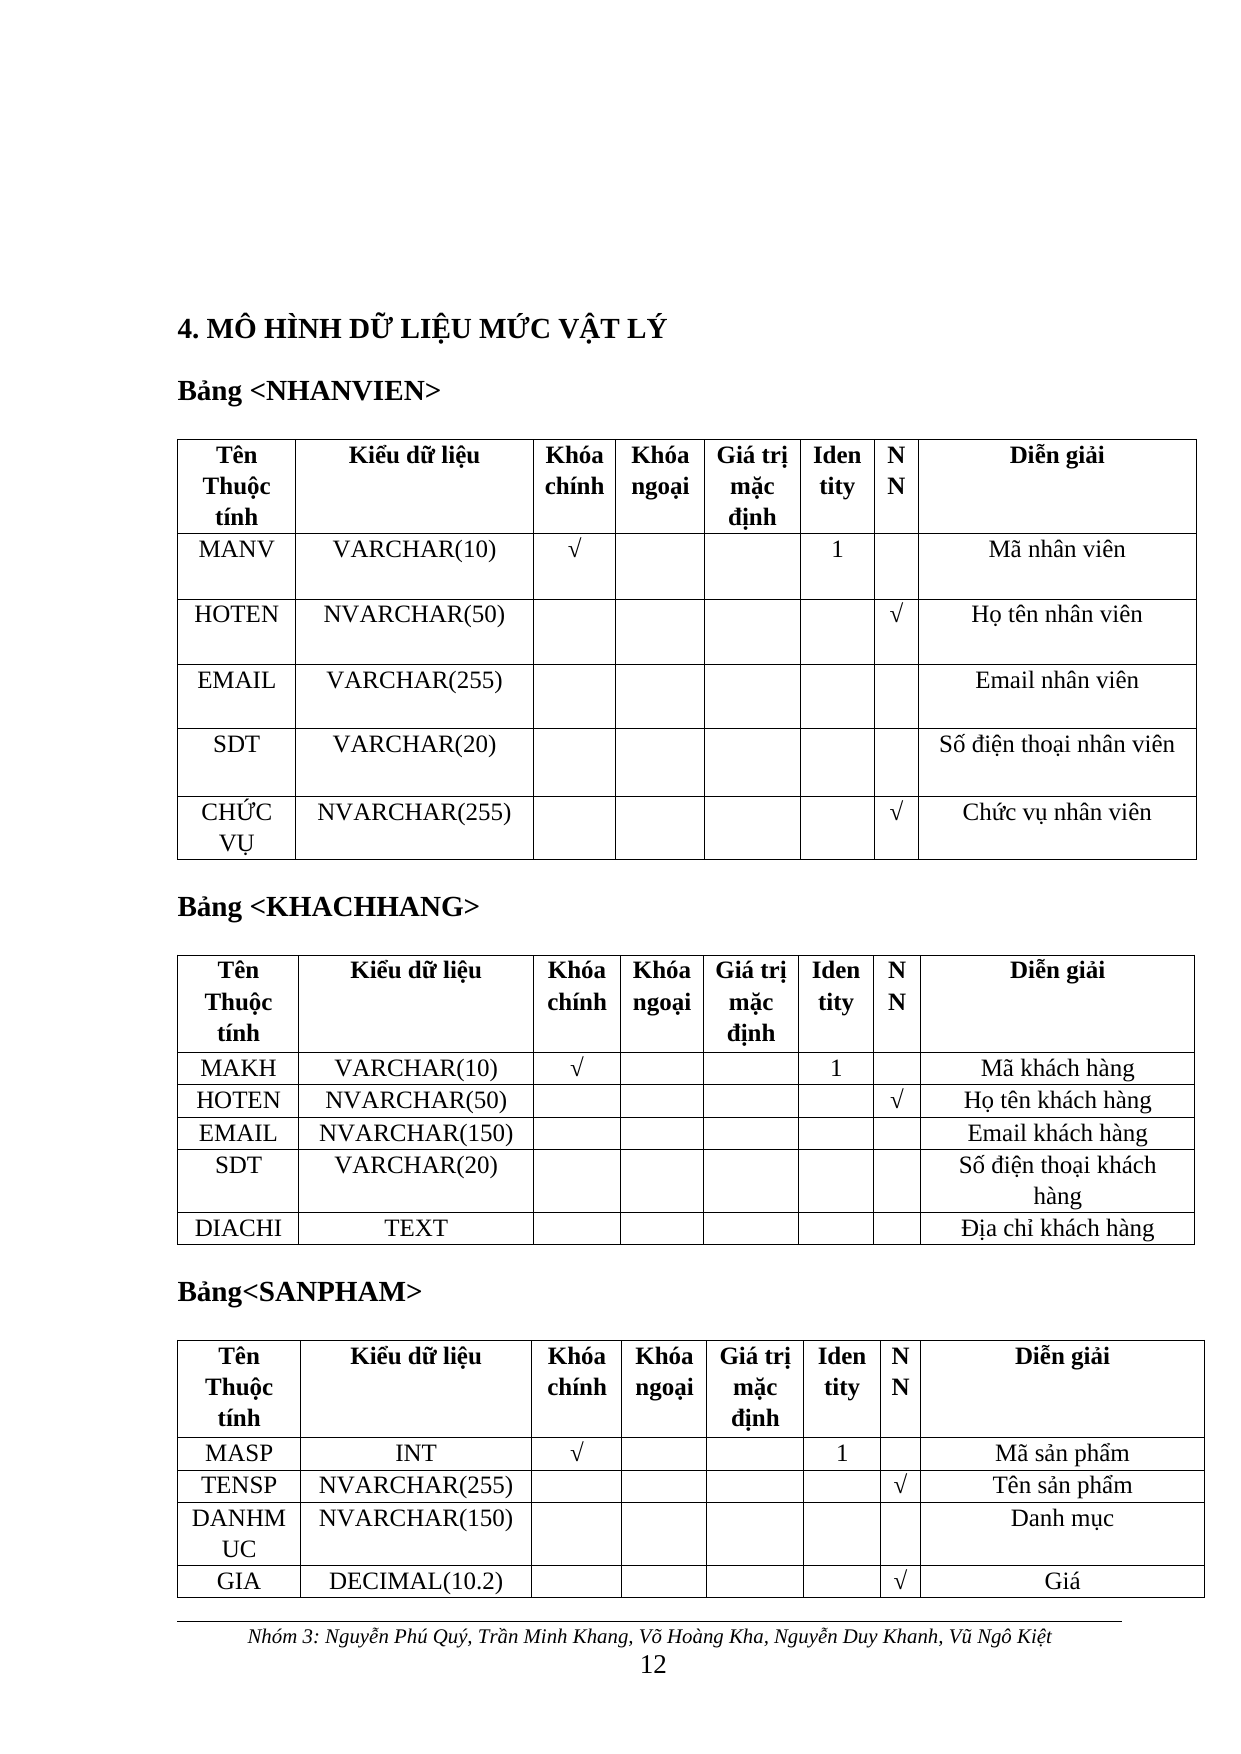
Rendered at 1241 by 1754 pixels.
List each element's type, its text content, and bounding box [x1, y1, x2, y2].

table_cell DANHMUC [178, 1503, 300, 1565]
table_cell [799, 1118, 873, 1149]
table_cell [621, 1118, 703, 1149]
table_cell [707, 1566, 803, 1597]
subtitle 4. MÔ HÌNH DỮ LIỆU MỨC VẬT LÝ [177, 311, 1122, 344]
table_cell [704, 1118, 798, 1149]
table_header Kiểu dữ liệu [296, 440, 533, 533]
table_cell [874, 1150, 920, 1212]
table_cell [801, 797, 874, 859]
table_cell [621, 1213, 703, 1244]
table_cell Mã sản phẩm [921, 1438, 1204, 1469]
table_cell [622, 1503, 706, 1565]
table_cell [874, 1118, 920, 1149]
table_cell √ [874, 1085, 920, 1117]
table_cell [534, 1213, 620, 1244]
table_cell √ [875, 797, 918, 859]
table_cell [705, 797, 800, 859]
table_cell [804, 1566, 880, 1597]
table_cell √ [534, 534, 615, 598]
table_cell [801, 665, 874, 728]
table_cell [804, 1471, 880, 1502]
table_cell [799, 1085, 873, 1117]
table_cell [705, 665, 800, 728]
table_cell [532, 1566, 621, 1597]
table_cell [704, 1150, 798, 1212]
table_cell [881, 1438, 920, 1469]
table_header Diễn giải [919, 440, 1196, 533]
table_cell [704, 1085, 798, 1117]
table_cell [534, 1118, 620, 1149]
table_cell Giá [921, 1566, 1204, 1597]
table_cell [534, 1085, 620, 1117]
table_cell √ [881, 1566, 920, 1597]
table_cell EMAIL [178, 1118, 298, 1149]
table_header Kiểu dữ liệu [299, 956, 533, 1052]
table_cell [801, 729, 874, 796]
table_cell [704, 1053, 798, 1084]
table_header NN [874, 956, 920, 1052]
table_cell GIA [178, 1566, 300, 1597]
table_cell [621, 1085, 703, 1117]
table_cell VARCHAR(10) [296, 534, 533, 598]
table_cell NVARCHAR(150) [301, 1503, 531, 1565]
table_header Tên Thuộc tính [178, 956, 298, 1052]
table_cell Họ tên nhân viên [919, 600, 1196, 664]
table_cell VARCHAR(255) [296, 665, 533, 728]
table_cell Mã khách hàng [921, 1053, 1194, 1084]
table_cell [534, 1150, 620, 1212]
table_cell EMAIL [178, 665, 295, 728]
table_cell Email khách hàng [921, 1118, 1194, 1149]
table_cell √ [881, 1471, 920, 1502]
table_cell [799, 1213, 873, 1244]
table_header Khóa chính [534, 440, 615, 533]
table_cell [874, 1213, 920, 1244]
table_cell [616, 665, 704, 728]
table_header Kiểu dữ liệu [301, 1341, 531, 1437]
table_cell DIACHI [178, 1213, 298, 1244]
table_header Khóa ngoại [621, 956, 703, 1052]
table_cell [707, 1438, 803, 1469]
table_cell 1 [801, 534, 874, 598]
table_cell [707, 1503, 803, 1565]
table_cell [705, 534, 800, 598]
table_cell [621, 1150, 703, 1212]
table_header NN [881, 1341, 920, 1437]
table_header Identity [804, 1341, 880, 1437]
table_cell √ [534, 1053, 620, 1084]
list Bảng<SANPHAM> [177, 1274, 1122, 1308]
table_cell [874, 1053, 920, 1084]
table_cell [881, 1503, 920, 1565]
table_cell SDT [178, 1150, 298, 1212]
table_cell [534, 600, 615, 664]
table_cell [705, 729, 800, 796]
table_cell [801, 600, 874, 664]
table_header Tên Thuộc tính [178, 1341, 300, 1437]
table_header Khóa chính [534, 956, 620, 1052]
table_cell [707, 1471, 803, 1502]
table_cell MAKH [178, 1053, 298, 1084]
table_header NN [875, 440, 918, 533]
table_cell Tên sản phẩm [921, 1471, 1204, 1502]
table_cell Số điện thoại nhân viên [919, 729, 1196, 796]
table_cell [616, 600, 704, 664]
table_cell Họ tên khách hàng [921, 1085, 1194, 1117]
table_header Khóa ngoại [616, 440, 704, 533]
table_header Identity [801, 440, 874, 533]
table_header Identity [799, 956, 873, 1052]
table_cell VARCHAR(10) [299, 1053, 533, 1084]
table_cell [875, 534, 918, 598]
table_cell Mã nhân viên [919, 534, 1196, 598]
table_cell HOTEN [178, 600, 295, 664]
table_header Giá trị mặc định [707, 1341, 803, 1437]
table_cell TEXT [299, 1213, 533, 1244]
table_cell VARCHAR(20) [299, 1150, 533, 1212]
table_cell NVARCHAR(150) [299, 1118, 533, 1149]
table_header Khóa chính [532, 1341, 621, 1437]
table_cell Địa chỉ khách hàng [921, 1213, 1194, 1244]
table_cell CHỨC VỤ [178, 797, 295, 859]
table_cell [705, 600, 800, 664]
table_cell [704, 1213, 798, 1244]
table_cell [622, 1471, 706, 1502]
table_cell SDT [178, 729, 295, 796]
table_cell [875, 729, 918, 796]
table_header Tên Thuộc tính [178, 440, 295, 533]
table_cell HOTEN [178, 1085, 298, 1117]
table_cell [875, 665, 918, 728]
table_cell [622, 1438, 706, 1469]
table_header Diễn giải [921, 956, 1194, 1052]
list Bảng <NHANVIEN> [177, 373, 1122, 407]
table_cell [616, 534, 704, 598]
table_cell [532, 1503, 621, 1565]
table_cell [616, 797, 704, 859]
table_cell [534, 729, 615, 796]
table_cell [534, 797, 615, 859]
list Bảng <KHACHHANG> [177, 889, 1122, 923]
table_header Khóa ngoại [622, 1341, 706, 1437]
table_cell TENSP [178, 1471, 300, 1502]
table_cell [532, 1471, 621, 1502]
table_cell 1 [804, 1438, 880, 1469]
table_cell NVARCHAR(255) [301, 1471, 531, 1502]
table_cell Email nhân viên [919, 665, 1196, 728]
table_cell [799, 1150, 873, 1212]
table_cell Danh mục [921, 1503, 1204, 1565]
table_cell [804, 1503, 880, 1565]
table_cell MANV [178, 534, 295, 598]
table_cell MASP [178, 1438, 300, 1469]
table_cell [616, 729, 704, 796]
table_cell NVARCHAR(50) [296, 600, 533, 664]
table_cell INT [301, 1438, 531, 1469]
table_cell VARCHAR(20) [296, 729, 533, 796]
table_header Giá trị mặc định [704, 956, 798, 1052]
table_cell NVARCHAR(255) [296, 797, 533, 859]
table_cell Chức vụ nhân viên [919, 797, 1196, 859]
table_cell Số điện thoại khách hàng [921, 1150, 1194, 1212]
table_cell [534, 665, 615, 728]
table_header Diễn giải [921, 1341, 1204, 1437]
table_cell 1 [799, 1053, 873, 1084]
table_cell DECIMAL(10.2) [301, 1566, 531, 1597]
table_cell [622, 1566, 706, 1597]
table_cell NVARCHAR(50) [299, 1085, 533, 1117]
table_cell √ [532, 1438, 621, 1469]
table_cell √ [875, 600, 918, 664]
table_cell [621, 1053, 703, 1084]
table_header Giá trị mặc định [705, 440, 800, 533]
